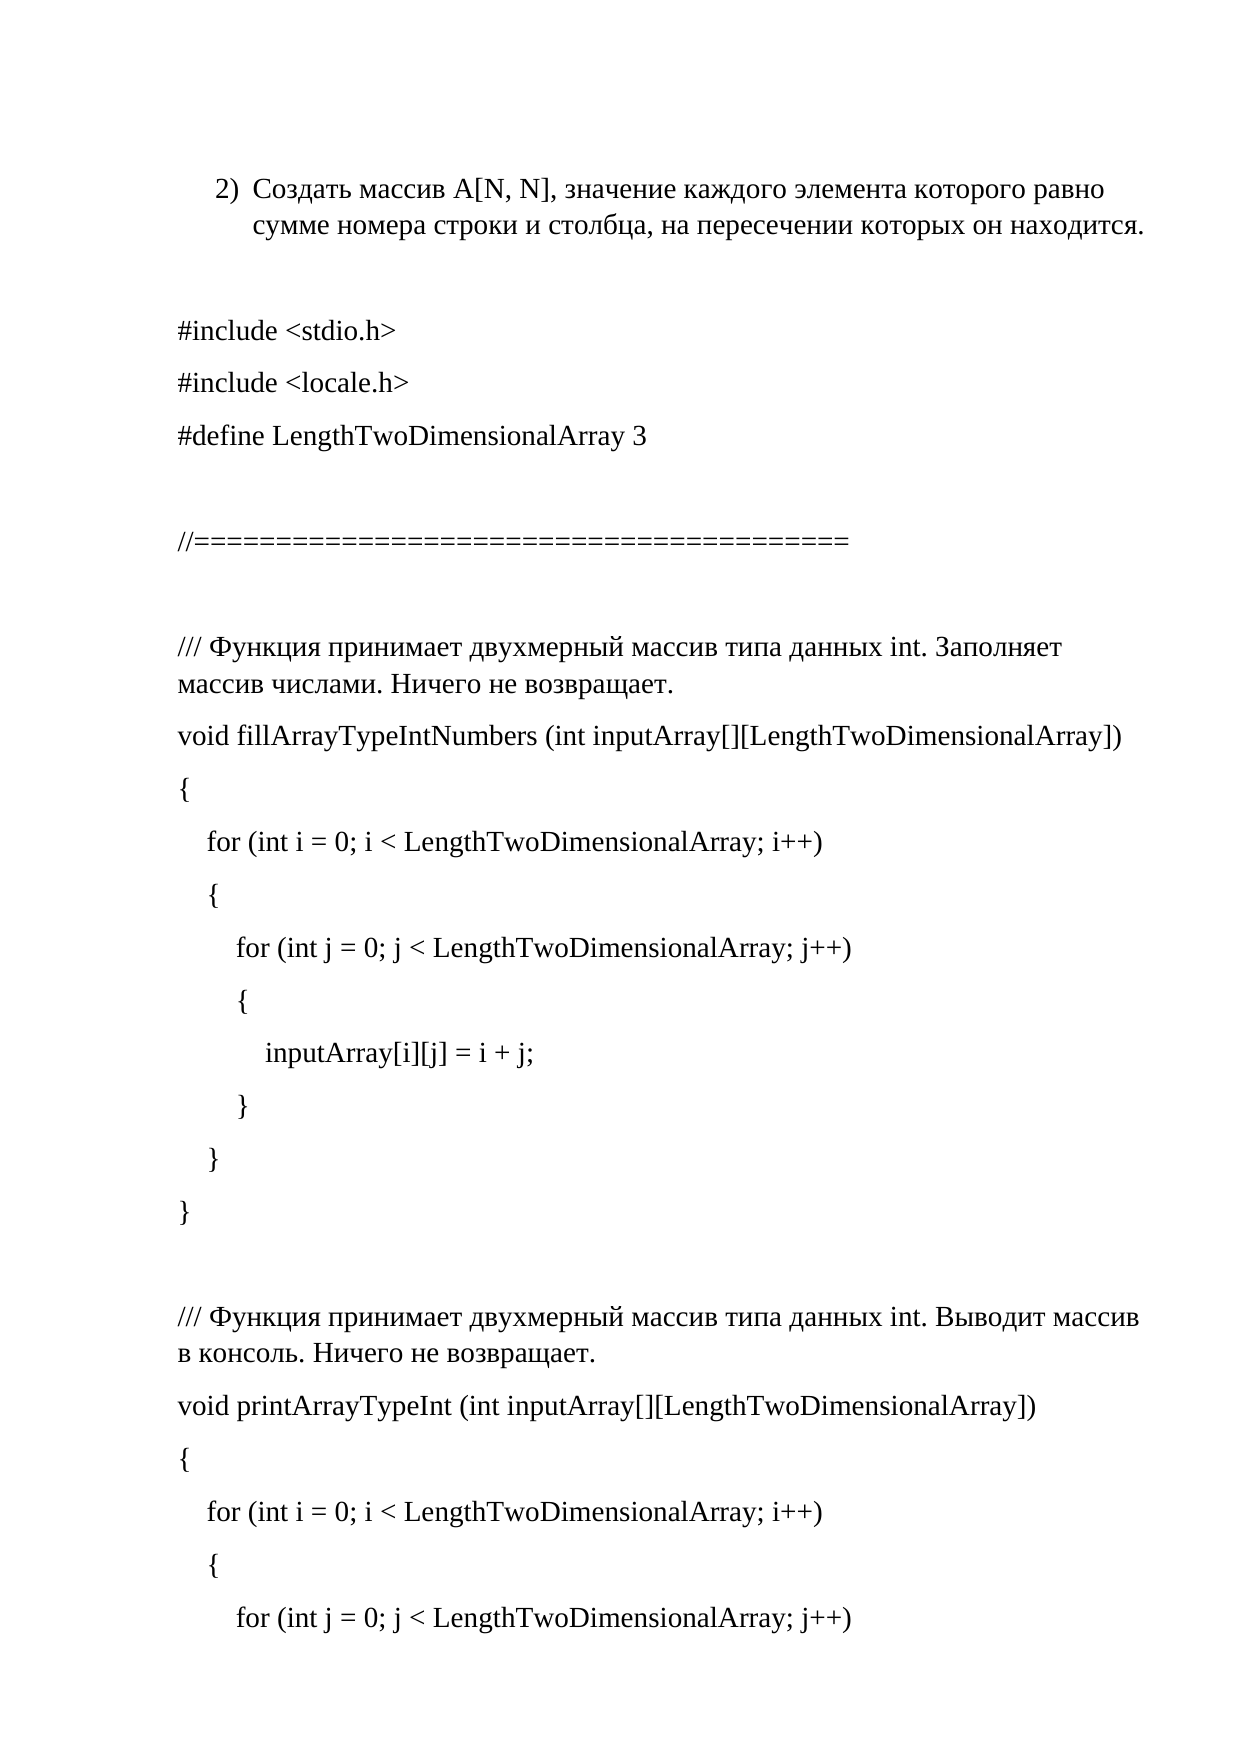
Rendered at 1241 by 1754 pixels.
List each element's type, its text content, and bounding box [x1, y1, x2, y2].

text /// Функция принимает двухмерный массив типа данных int. Выводит массив в консоль. Ничего не возвращает. [177, 1299, 1152, 1369]
text { [177, 771, 1152, 805]
text for (int j = 0; j < LengthTwoDimensionalArray; j++) [177, 1600, 1152, 1633]
text } [177, 1088, 1152, 1122]
text void fillArrayTypeIntNumbers (int inputArray[][LengthTwoDimensionalArray]) [177, 718, 1152, 752]
text { [177, 1547, 1152, 1580]
text { [177, 877, 1152, 911]
text #include <stdio.h> [177, 313, 1152, 346]
text for (int j = 0; j < LengthTwoDimensionalArray; j++) [177, 930, 1152, 963]
list Создать массив A[N, N], значение каждого элемента которого равно сумме номера строки и столбца, на пересечении которых он находится. [215, 171, 1152, 241]
text inputArray[i][j] = i + j; [177, 1035, 1152, 1069]
text { [177, 1441, 1152, 1475]
text } [177, 1194, 1152, 1227]
text void printArrayTypeInt (int inputArray[][LengthTwoDimensionalArray]) [177, 1388, 1152, 1422]
text #define LengthTwoDimensionalArray 3 [177, 418, 1152, 452]
text } [177, 1141, 1152, 1174]
text /// Функция принимает двухмерный массив типа данных int. Заполняет массив числами. Ничего не возвращает. [177, 629, 1152, 699]
text for (int i = 0; i < LengthTwoDimensionalArray; i++) [177, 824, 1152, 858]
text { [177, 983, 1152, 1016]
text //======================================== [177, 524, 1152, 557]
text #include <locale.h> [177, 366, 1152, 399]
text for (int i = 0; i < LengthTwoDimensionalArray; i++) [177, 1494, 1152, 1528]
